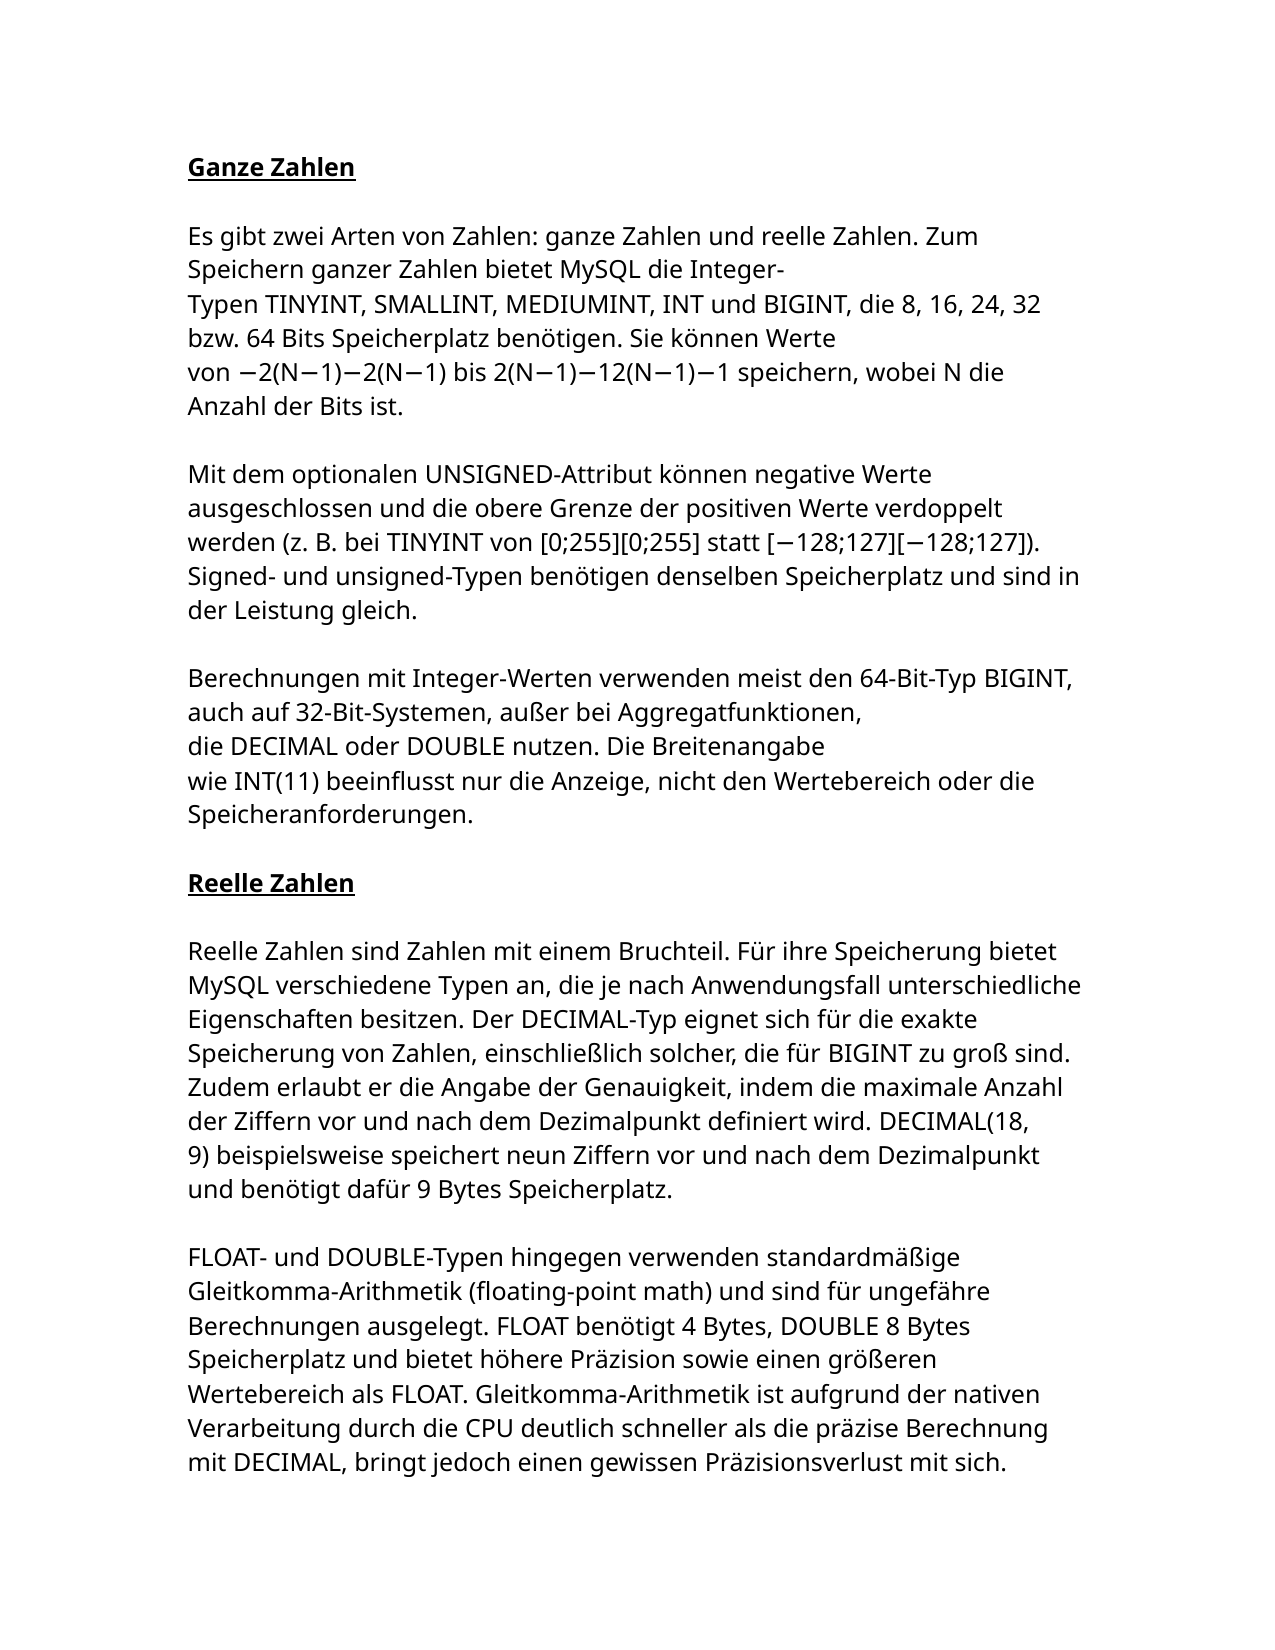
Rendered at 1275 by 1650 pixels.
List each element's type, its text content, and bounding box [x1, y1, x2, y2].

text Mit dem optionalen UNSIGNED-Attribut können negative Werte ausgeschlossen und die obere Grenze der positiven Werte verdoppelt werden (z. B. bei TINYINT von [0;255][0;255] statt [−128;127][−128;127]). Signed- und unsigned-Typen benötigen denselben Speicherplatz und sind in der Leistung gleich. [187, 457, 1087, 627]
text Berechnungen mit Integer-Werten verwenden meist den 64-Bit-Typ BIGINT, auch auf 32-Bit-Systemen, außer bei Aggregatfunktionen, die DECIMAL oder DOUBLE nutzen. Die Breitenangabe wie INT(11) beeinflusst nur die Anzeige, nicht den Wertebereich oder die Speicheranforderungen. [187, 661, 1087, 831]
text Ganze Zahlen [187, 150, 1087, 184]
text FLOAT- und DOUBLE-Typen hingegen verwenden standardmäßige Gleitkomma-Arithmetik (floating-point math) und sind für ungefähre Berechnungen ausgelegt. FLOAT benötigt 4 Bytes, DOUBLE 8 Bytes Speicherplatz und bietet höhere Präzision sowie einen größeren Wertebereich als FLOAT. Gleitkomma-Arithmetik ist aufgrund der nativen Verarbeitung durch die CPU deutlich schneller als die präzise Berechnung mit DECIMAL, bringt jedoch einen gewissen Präzisionsverlust mit sich. [187, 1240, 1087, 1478]
text Es gibt zwei Arten von Zahlen: ganze Zahlen und reelle Zahlen. Zum Speichern ganzer Zahlen bietet MySQL die Integer-Typen TINYINT, SMALLINT, MEDIUMINT, INT und BIGINT, die 8, 16, 24, 32 bzw. 64 Bits Speicherplatz benötigen. Sie können Werte von −2(N−1)−2(N−1) bis 2(N−1)−12(N−1)−1 speichern, wobei N die Anzahl der Bits ist. [187, 218, 1087, 422]
text Reelle Zahlen sind Zahlen mit einem Bruchteil. Für ihre Speicherung bietet MySQL verschiedene Typen an, die je nach Anwendungsfall unterschiedliche Eigenschaften besitzen. Der DECIMAL-Typ eignet sich für die exakte Speicherung von Zahlen, einschließlich solcher, die für BIGINT zu groß sind. Zudem erlaubt er die Angabe der Genauigkeit, indem die maximale Anzahl der Ziffern vor und nach dem Dezimalpunkt definiert wird. DECIMAL(18, 9) beispielsweise speichert neun Ziffern vor und nach dem Dezimalpunkt und benötigt dafür 9 Bytes Speicherplatz. [187, 933, 1087, 1206]
text Reelle Zahlen [187, 865, 1087, 899]
